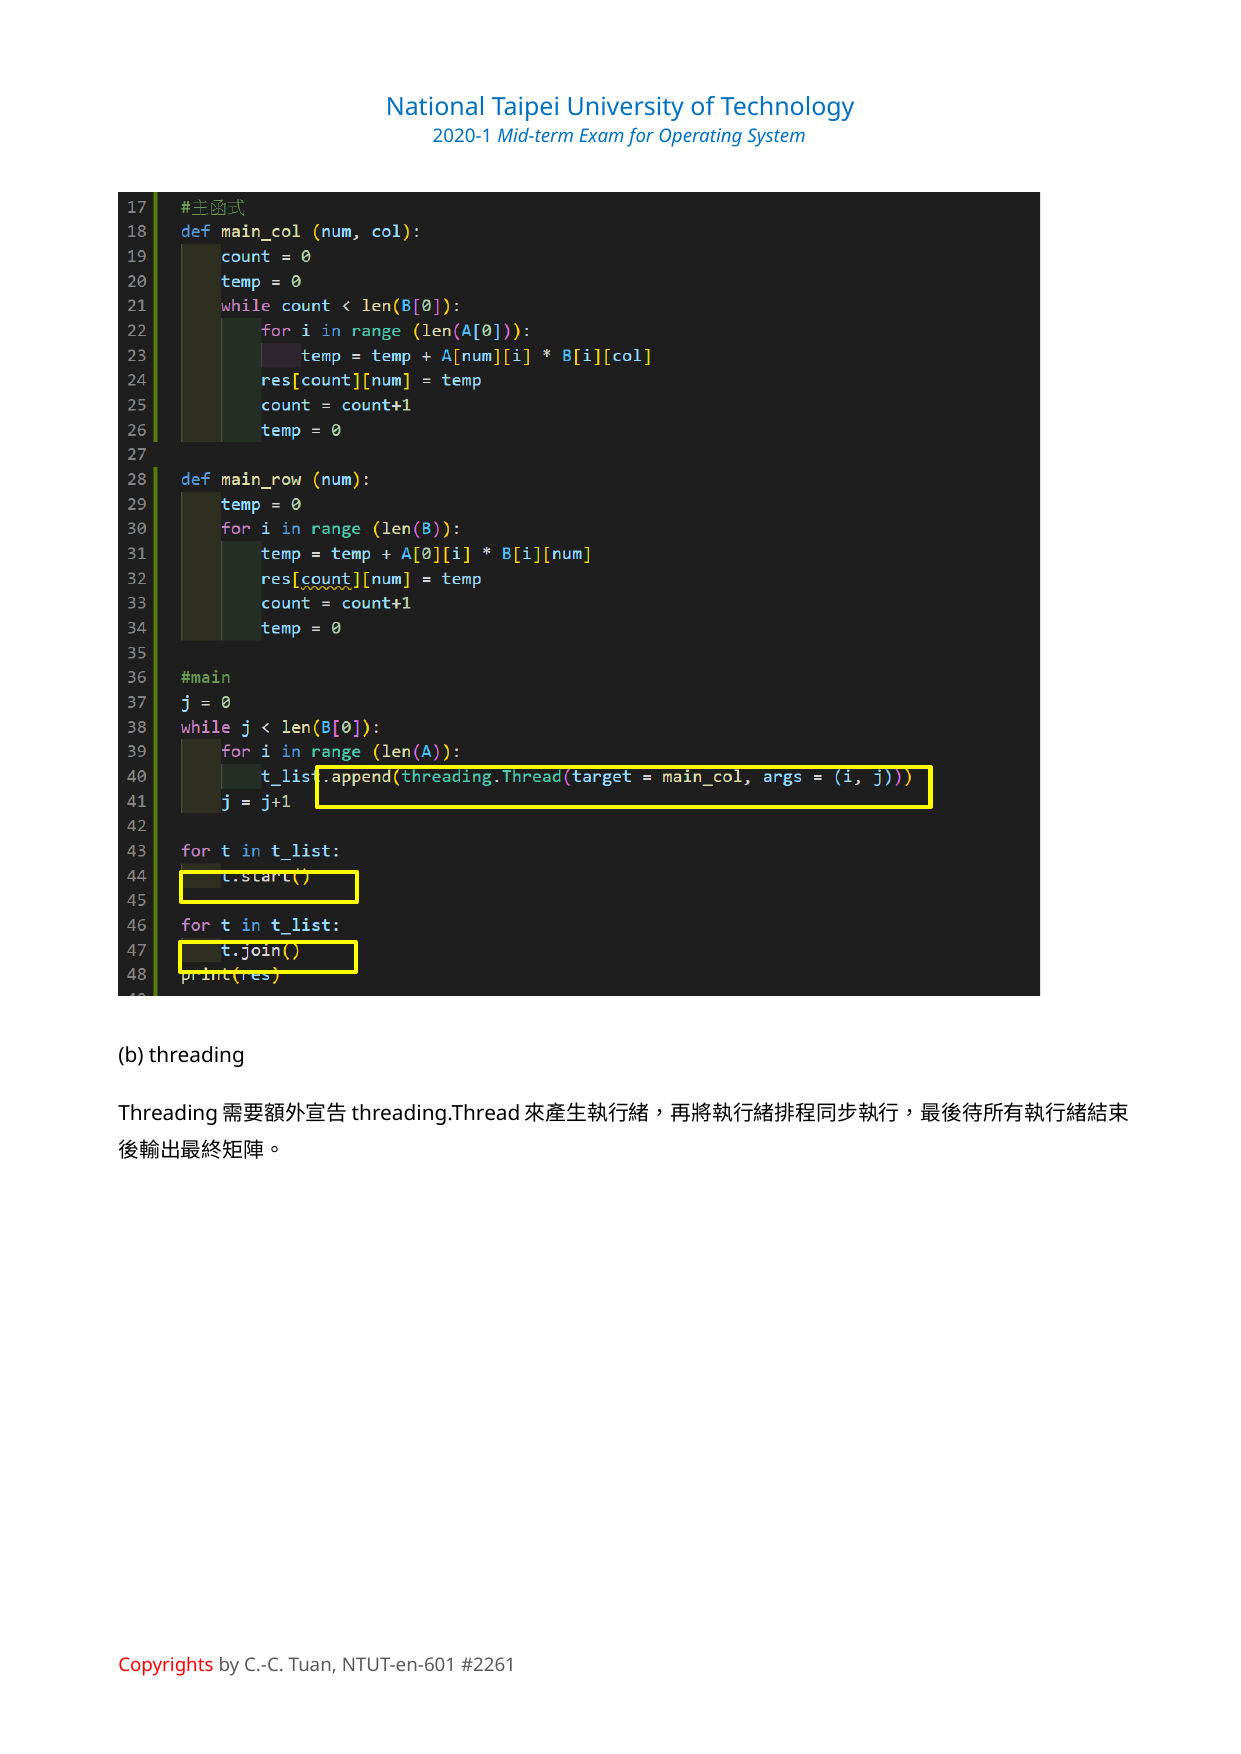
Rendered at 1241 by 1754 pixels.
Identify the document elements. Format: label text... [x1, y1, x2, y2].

text Threading需要額外宣告threading.Thread來產生執行緒，再將執行緒排程同步執行，最後待所有執行緒結束後輸出最終矩陣。 [118, 1092, 1137, 1167]
text (b) threading [118, 1036, 1137, 1073]
picture [118, 192, 1040, 996]
